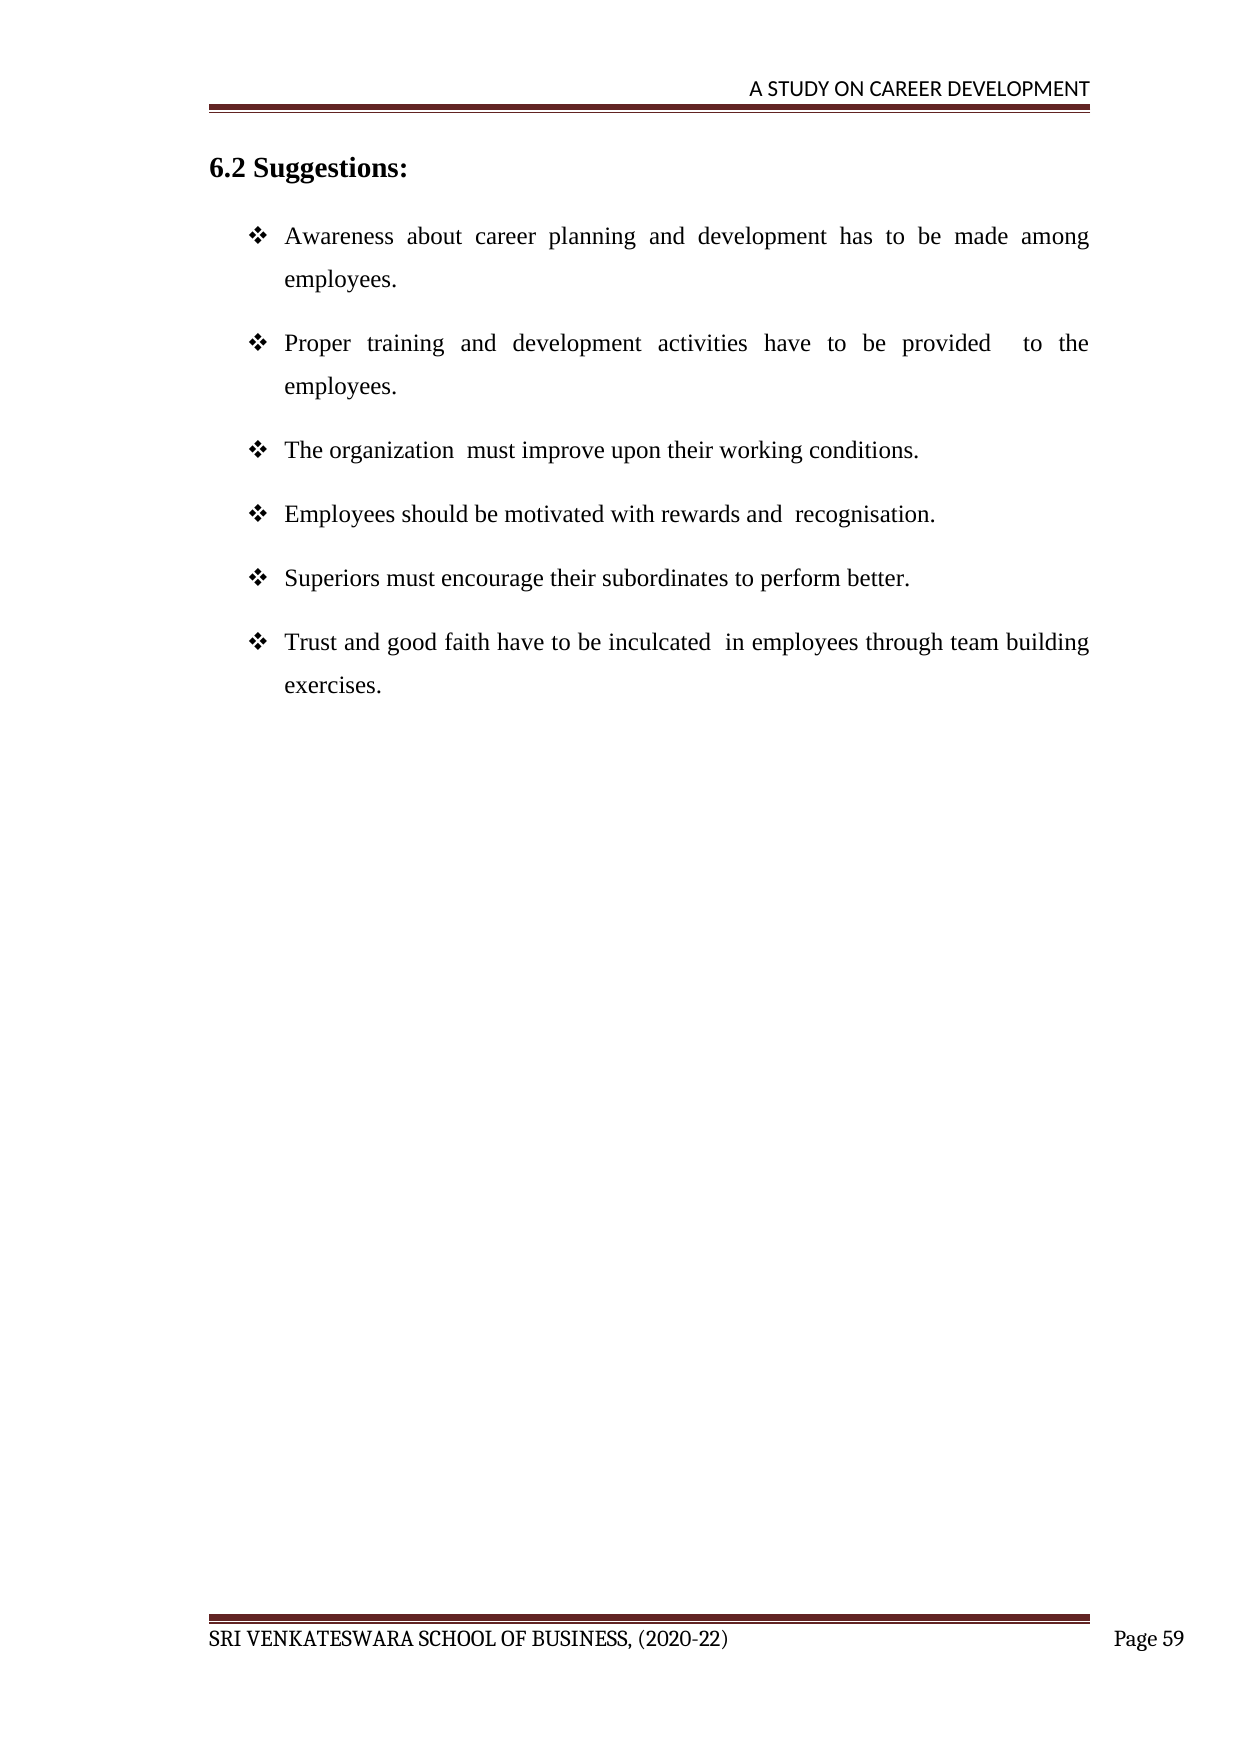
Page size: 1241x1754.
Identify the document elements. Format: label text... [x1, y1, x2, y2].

list Superiors must encourage their subordinates to perform better. [247, 563, 1090, 592]
list Proper training and development activities have to be provided to the employees. [247, 328, 1090, 400]
list Trust and good faith have to be inculcated in employees through team building exercises. [247, 627, 1090, 699]
list Awareness about career planning and development has to be made among employees. [247, 221, 1090, 293]
list Employees should be motivated with rewards and recognisation. [247, 499, 1090, 528]
list The organization must improve upon their working conditions. [247, 435, 1090, 464]
text 6.2 Suggestions: [209, 150, 1090, 183]
